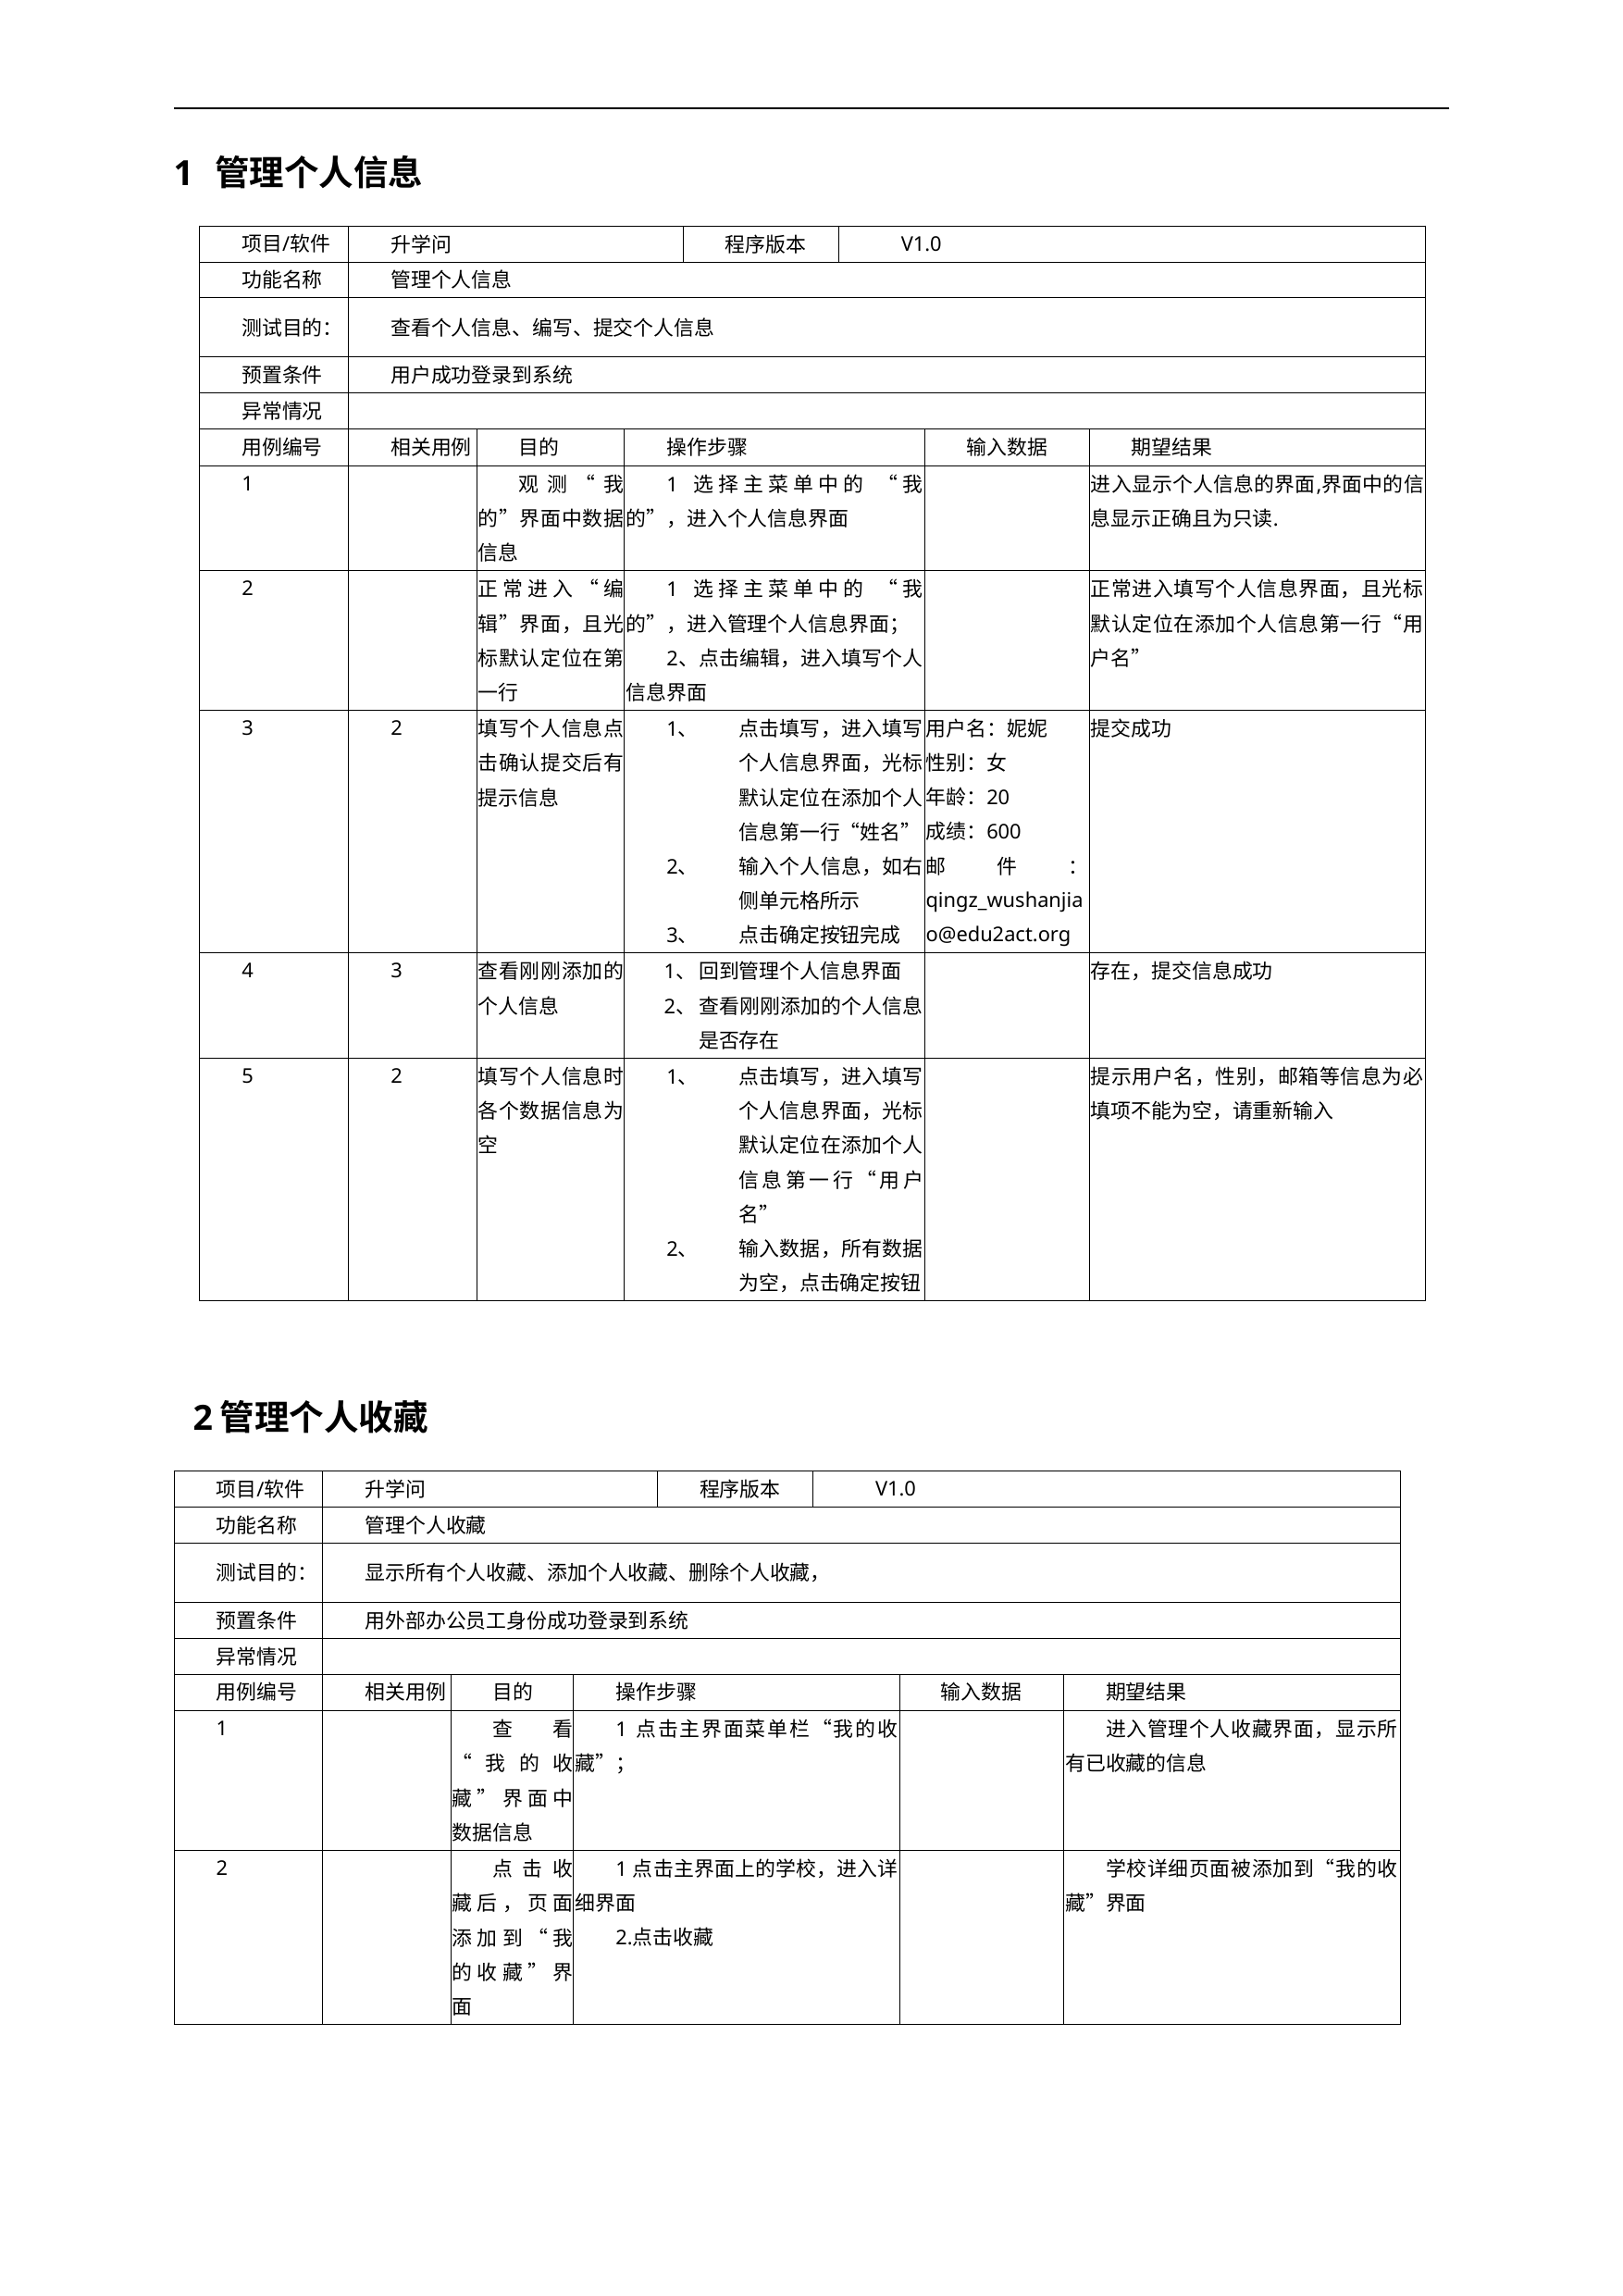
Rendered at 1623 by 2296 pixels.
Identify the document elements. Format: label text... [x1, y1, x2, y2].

table_cell 用户成功登录到系统 [349, 357, 1425, 392]
table_cell 目的 [477, 429, 624, 465]
table_cell 回到管理个人信息界面 查看刚刚添加的个人信息是否存在 [625, 953, 924, 1058]
table_cell 2 [200, 571, 348, 710]
table_cell 3 [349, 953, 477, 1058]
table_cell 目的 [452, 1675, 573, 1710]
table_cell 管理个人信息 [349, 263, 1425, 297]
table_cell 1 选择主菜单中的 “我的”，进入个人信息界面 [625, 466, 924, 570]
table_cell 异常情况 [200, 393, 348, 428]
table_cell 点击填写，进入填写个人信息界面，光标默认定位在添加个人信息第一行“姓名” 输入个人信息，如右侧单元格所示 点击确定按钮完成 [625, 711, 924, 952]
table_cell 异常情况 [175, 1639, 322, 1673]
table_cell 期望结果 [1090, 429, 1425, 465]
table_cell 用户名：妮妮 性别：女 年龄：20 成绩：600 邮件：qingz_wushanjiao@edu2act.org [925, 711, 1089, 952]
table_cell 1 [175, 1711, 322, 1850]
table_header 升学问 [349, 227, 683, 261]
table_cell [323, 1711, 451, 1850]
table_cell 测试目的： [175, 1544, 322, 1602]
table_cell 用例编号 [175, 1675, 322, 1710]
table_cell 2 [349, 1059, 477, 1300]
table_cell 1 点击主界面上的学校，进入详细界面 2.点击收藏 [574, 1851, 899, 2024]
text 2管理个人收藏 [173, 1385, 1449, 1446]
table_cell 学校详细页面被添加到“我的收藏”界面 [1064, 1851, 1400, 2024]
table_cell 用例编号 [200, 429, 348, 465]
table_cell 进入管理个人收藏界面，显示所有已收藏的信息 [1064, 1711, 1400, 1850]
table_cell 期望结果 [1064, 1675, 1400, 1710]
table_cell 1 选择主菜单中的 “我的”，进入管理个人信息界面； 2、点击编辑，进入填写个人信息界面 [625, 571, 924, 710]
table_cell 点击收藏后，页面添加到“我的收藏”界面 [452, 1851, 573, 2024]
table_cell 1 [200, 466, 348, 570]
table_cell 填写个人信息时各个数据信息为空 [477, 1059, 624, 1300]
table_cell 存在，提交信息成功 [1090, 953, 1425, 1058]
table_cell [925, 571, 1089, 710]
table_cell 提交成功 [1090, 711, 1425, 952]
table_cell 4 [200, 953, 348, 1058]
table_cell [925, 953, 1089, 1058]
table_cell 进入显示个人信息的界面,界面中的信息显示正确且为只读. [1090, 466, 1425, 570]
table_cell [349, 466, 477, 570]
table_cell 填写个人信息点击确认提交后有提示信息 [477, 711, 624, 952]
table_cell 正常进入填写个人信息界面，且光标默认定位在添加个人信息第一行“用户名” [1090, 571, 1425, 710]
table_header 程序版本 [658, 1471, 812, 1507]
table_cell 用外部办公员工身份成功登录到系统 [323, 1603, 1400, 1637]
table_cell 2 [175, 1851, 322, 2024]
list 管理个人信息 [173, 140, 1449, 200]
table_cell 正常进入“编辑”界面，且光标默认定位在第一行 [477, 571, 624, 710]
table_cell [323, 1639, 1400, 1673]
table_cell 1 点击主界面菜单栏“我的收藏”； [574, 1711, 899, 1850]
table_header V1.0 [813, 1471, 1400, 1507]
table_cell 查看刚刚添加的个人信息 [477, 953, 624, 1058]
table_cell 预置条件 [200, 357, 348, 392]
table_cell 操作步骤 [574, 1675, 899, 1710]
table_cell 5 [200, 1059, 348, 1300]
table_header 项目/软件 [175, 1471, 322, 1507]
table_cell 查看个人信息、编写、提交个人信息 [349, 298, 1425, 356]
table_cell [900, 1851, 1063, 2024]
table_cell 提示用户名，性别，邮箱等信息为必填项不能为空，请重新输入 [1090, 1059, 1425, 1300]
table_cell 3 [200, 711, 348, 952]
table_cell 查看“我的收藏”界面中数据信息 [452, 1711, 573, 1850]
table_cell 功能名称 [200, 263, 348, 297]
table_header V1.0 [839, 227, 1425, 261]
table_cell [925, 466, 1089, 570]
table_cell 输入数据 [925, 429, 1089, 465]
table_header 升学问 [323, 1471, 657, 1507]
table_cell 点击填写，进入填写个人信息界面，光标默认定位在添加个人信息第一行“用户名” 输入数据，所有数据为空，点击确定按钮 [625, 1059, 924, 1300]
table_cell [900, 1711, 1063, 1850]
table_cell [925, 1059, 1089, 1300]
table_cell [323, 1851, 451, 2024]
table_cell 显示所有个人收藏、添加个人收藏、删除个人收藏， [323, 1544, 1400, 1602]
table_cell 相关用例 [323, 1675, 451, 1710]
table_cell 输入数据 [900, 1675, 1063, 1710]
table_cell 2 [349, 711, 477, 952]
table_cell 操作步骤 [625, 429, 924, 465]
table_cell 管理个人收藏 [323, 1508, 1400, 1543]
table_header 项目/软件 [200, 227, 348, 261]
table_cell 预置条件 [175, 1603, 322, 1637]
table_cell 功能名称 [175, 1508, 322, 1543]
table_cell 相关用例 [349, 429, 477, 465]
table_header 程序版本 [684, 227, 838, 261]
table_cell [349, 393, 1425, 428]
table_cell 测试目的： [200, 298, 348, 356]
table_cell [349, 571, 477, 710]
table_cell 观测“我的”界面中数据信息 [477, 466, 624, 570]
